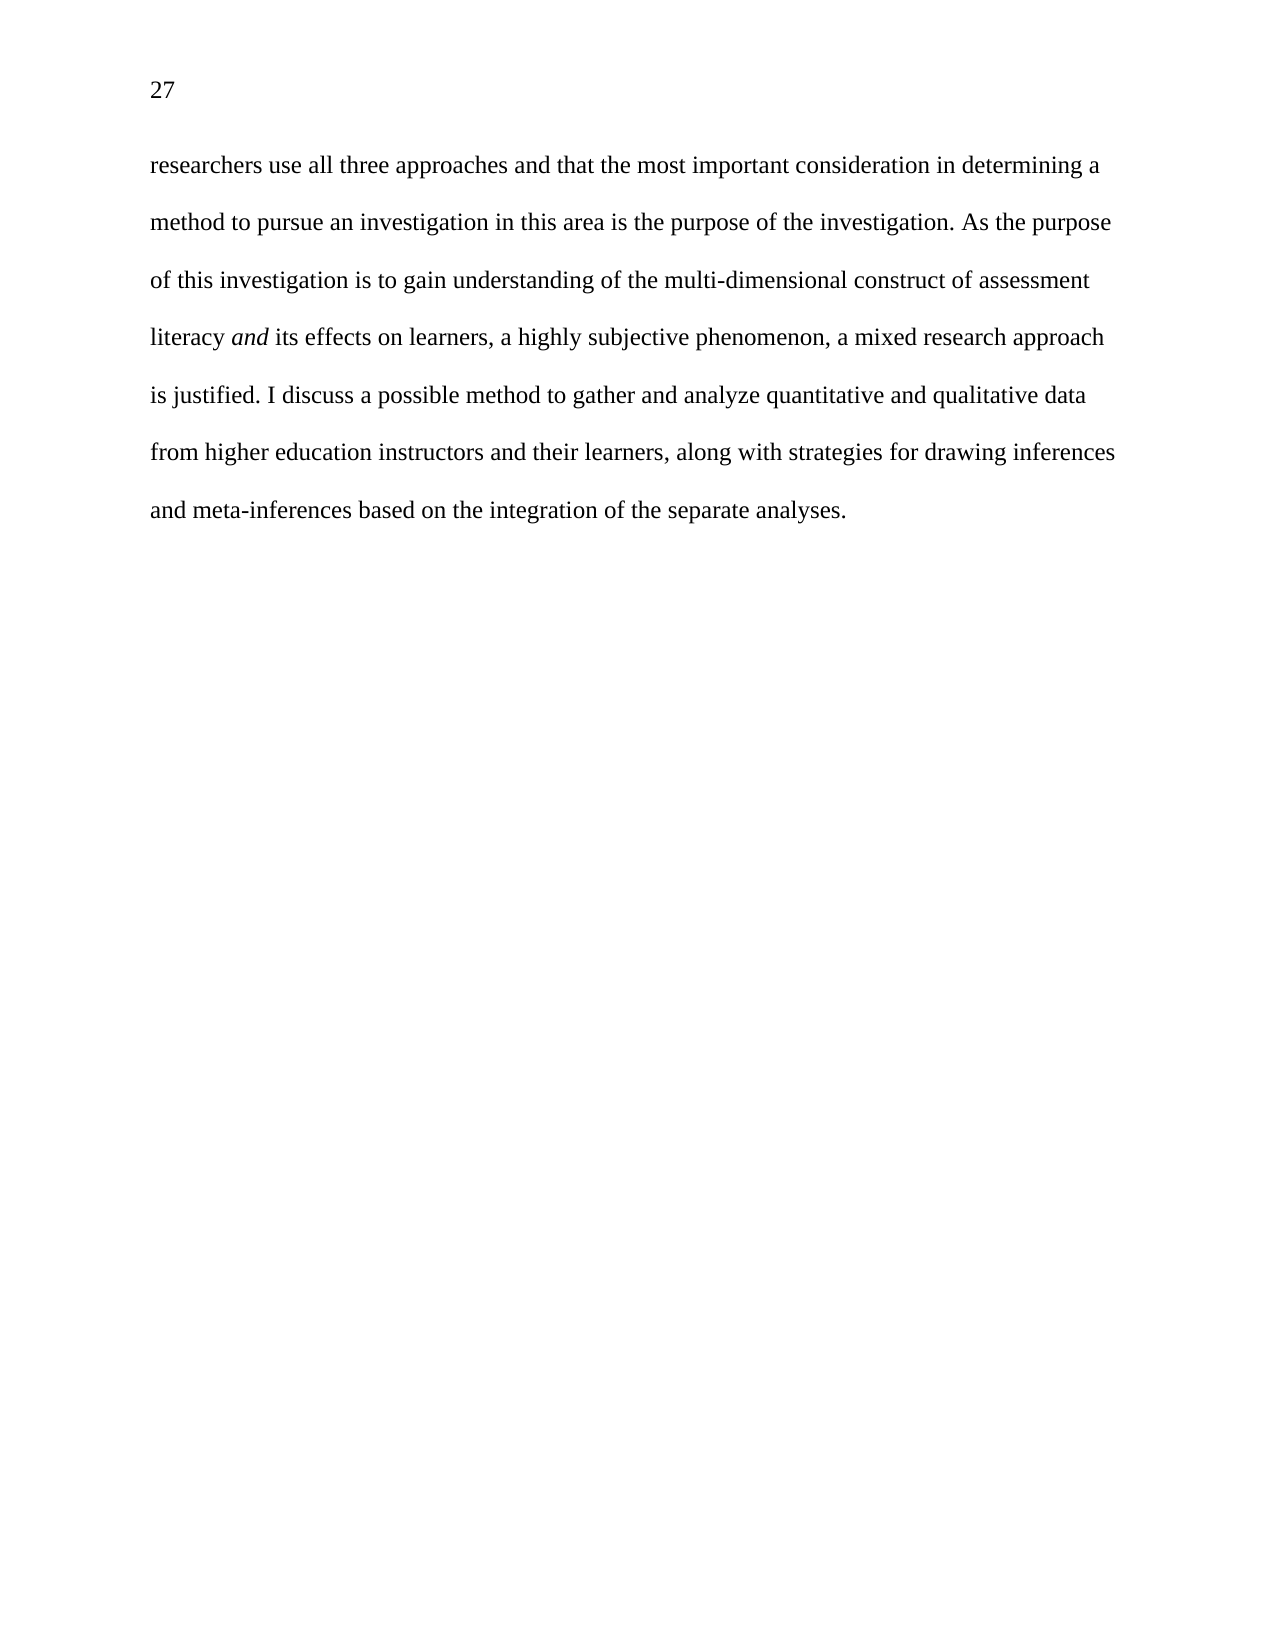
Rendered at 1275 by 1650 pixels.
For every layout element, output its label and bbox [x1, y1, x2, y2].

text [150, 150, 1125, 524]
